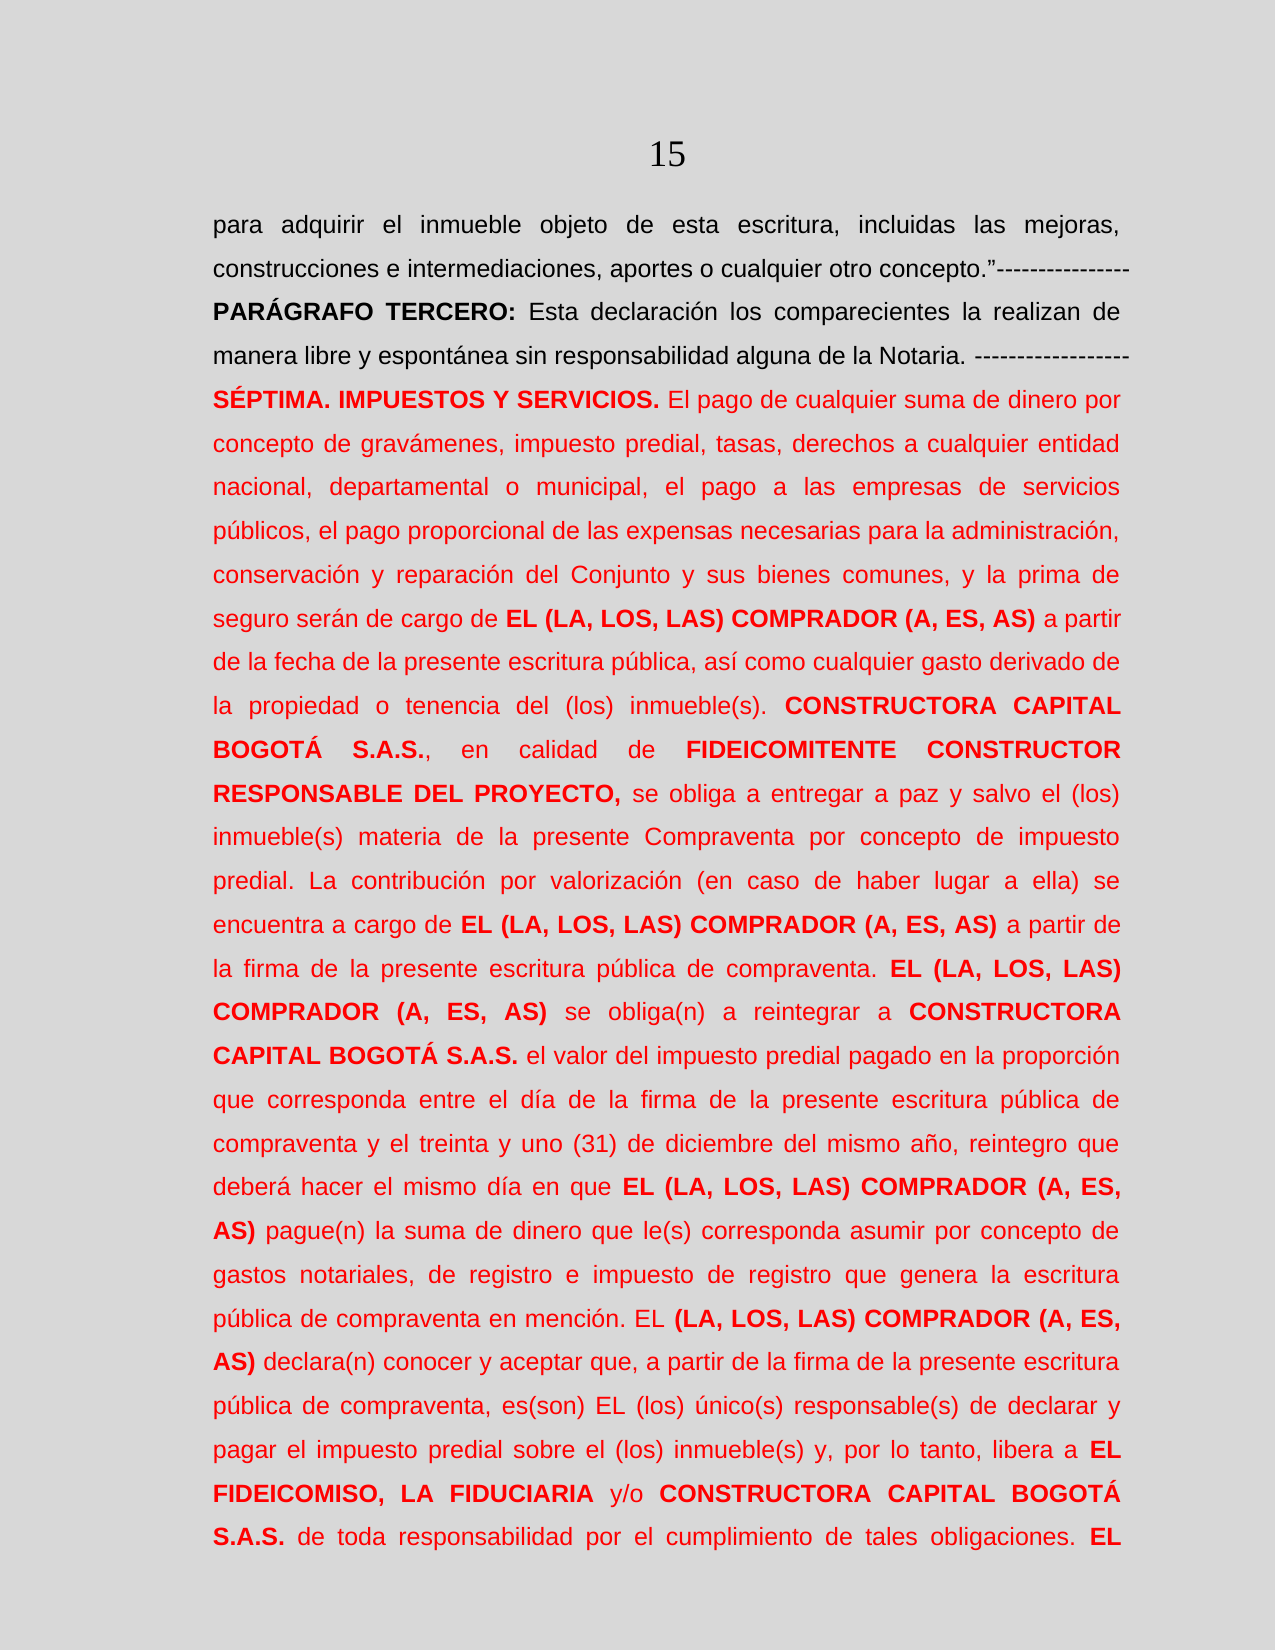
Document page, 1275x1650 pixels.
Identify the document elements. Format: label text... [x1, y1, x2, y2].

text PARÁGRAFO TERCERO: Esta declaración los comparecientes la realizan de manera libre y espontánea sin responsabilidad alguna de la Notaria. [213, 282, 1121, 370]
